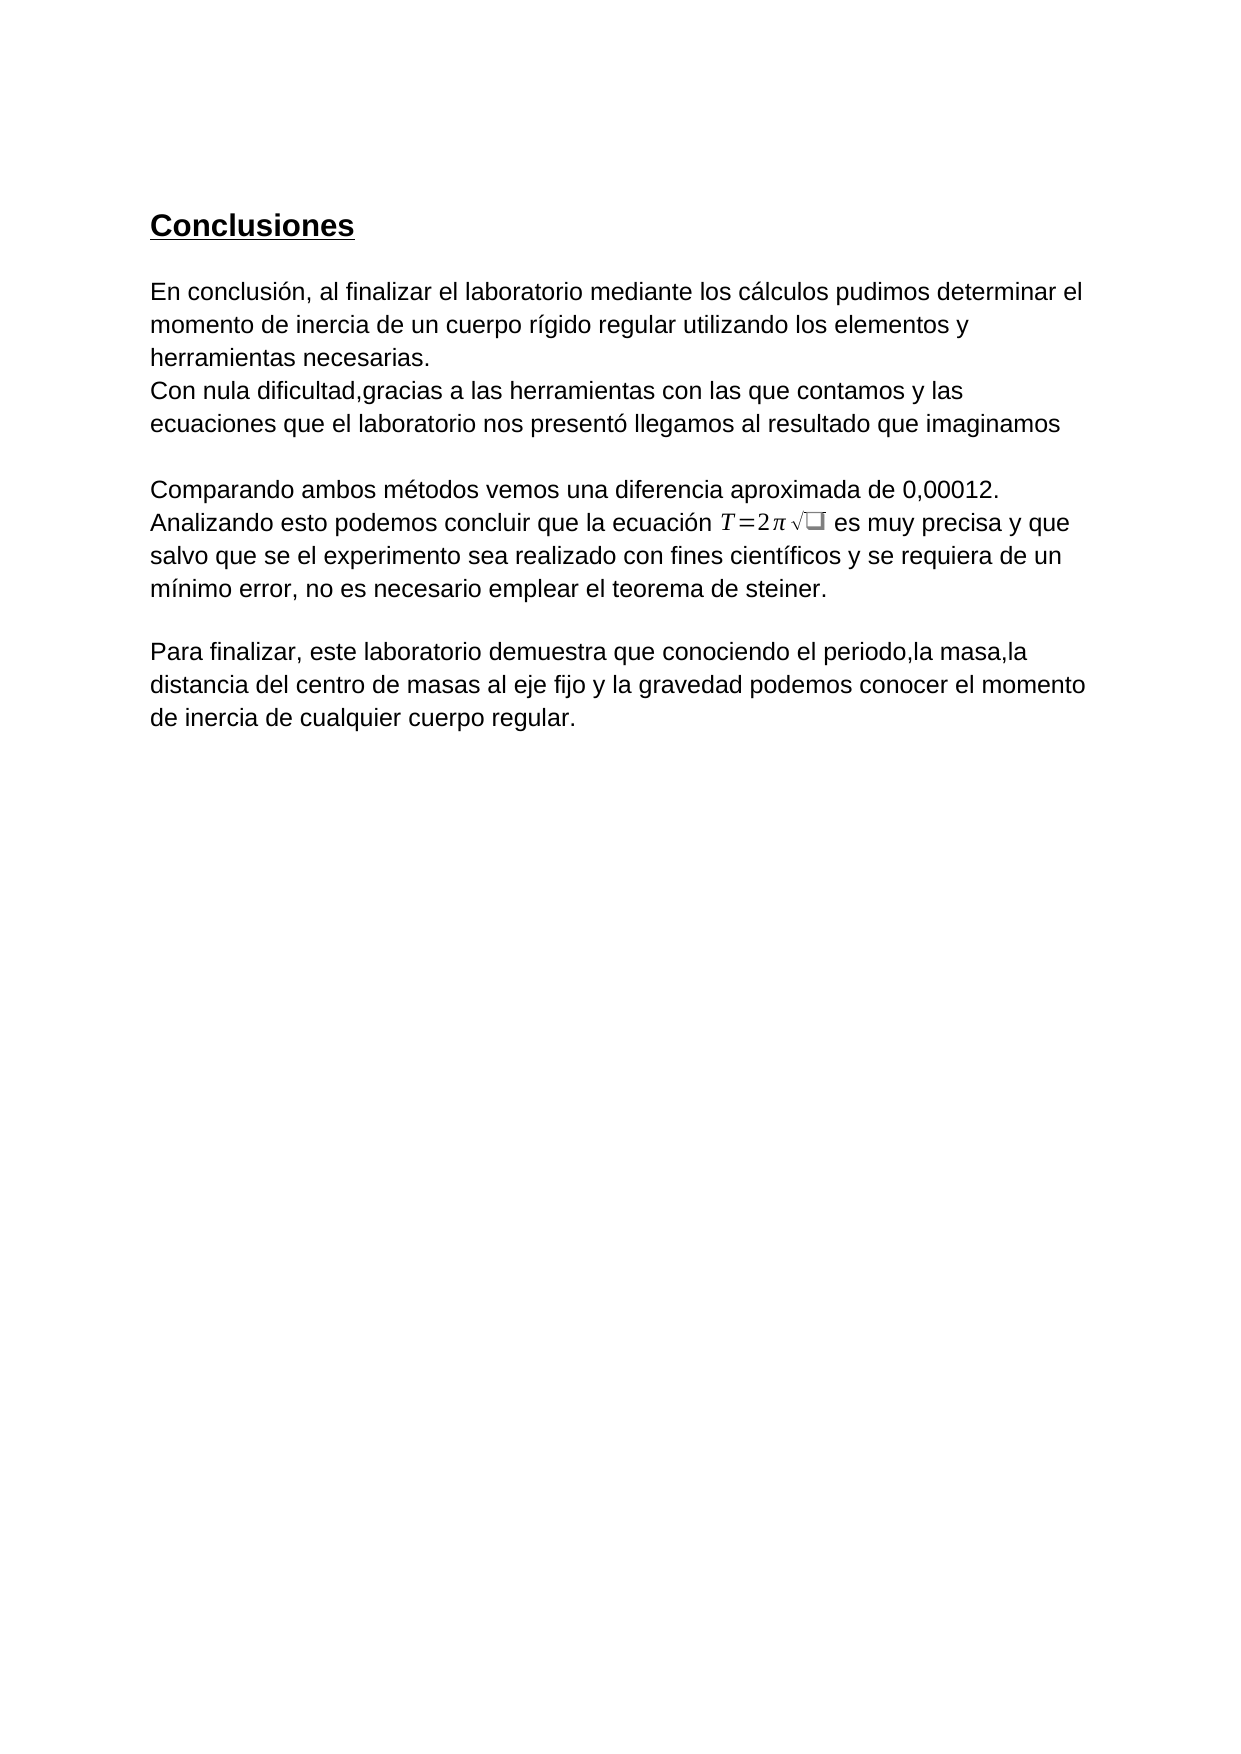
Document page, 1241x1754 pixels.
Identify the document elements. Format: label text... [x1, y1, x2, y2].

text Para finalizar, este laboratorio demuestra que conociendo el periodo,la masa,la distancia del centro de masas al eje fijo y la gravedad podemos conocer el momento de inercia de cualquier cuerpo regular. [150, 637, 1090, 732]
text Comparando ambos métodos vemos una diferencia aproximada de 0,00012. Analizando esto podemos concluir que la ecuación es muy precisa y que salvo que se el experimento sea realizado con fines científicos y se requiera de un mínimo error, no es necesario emplear el teorema de steiner. [150, 475, 1090, 603]
text Con nula dificultad,gracias a las herramientas con las que contamos y las ecuaciones que el laboratorio nos presentó llegamos al resultado que imaginamos [150, 376, 1090, 438]
text En conclusión, al finalizar el laboratorio mediante los cálculos pudimos determinar el momento de inercia de un cuerpo rígido regular utilizando los elementos y herramientas necesarias. [150, 277, 1090, 372]
subtitle Conclusiones [150, 207, 1090, 243]
